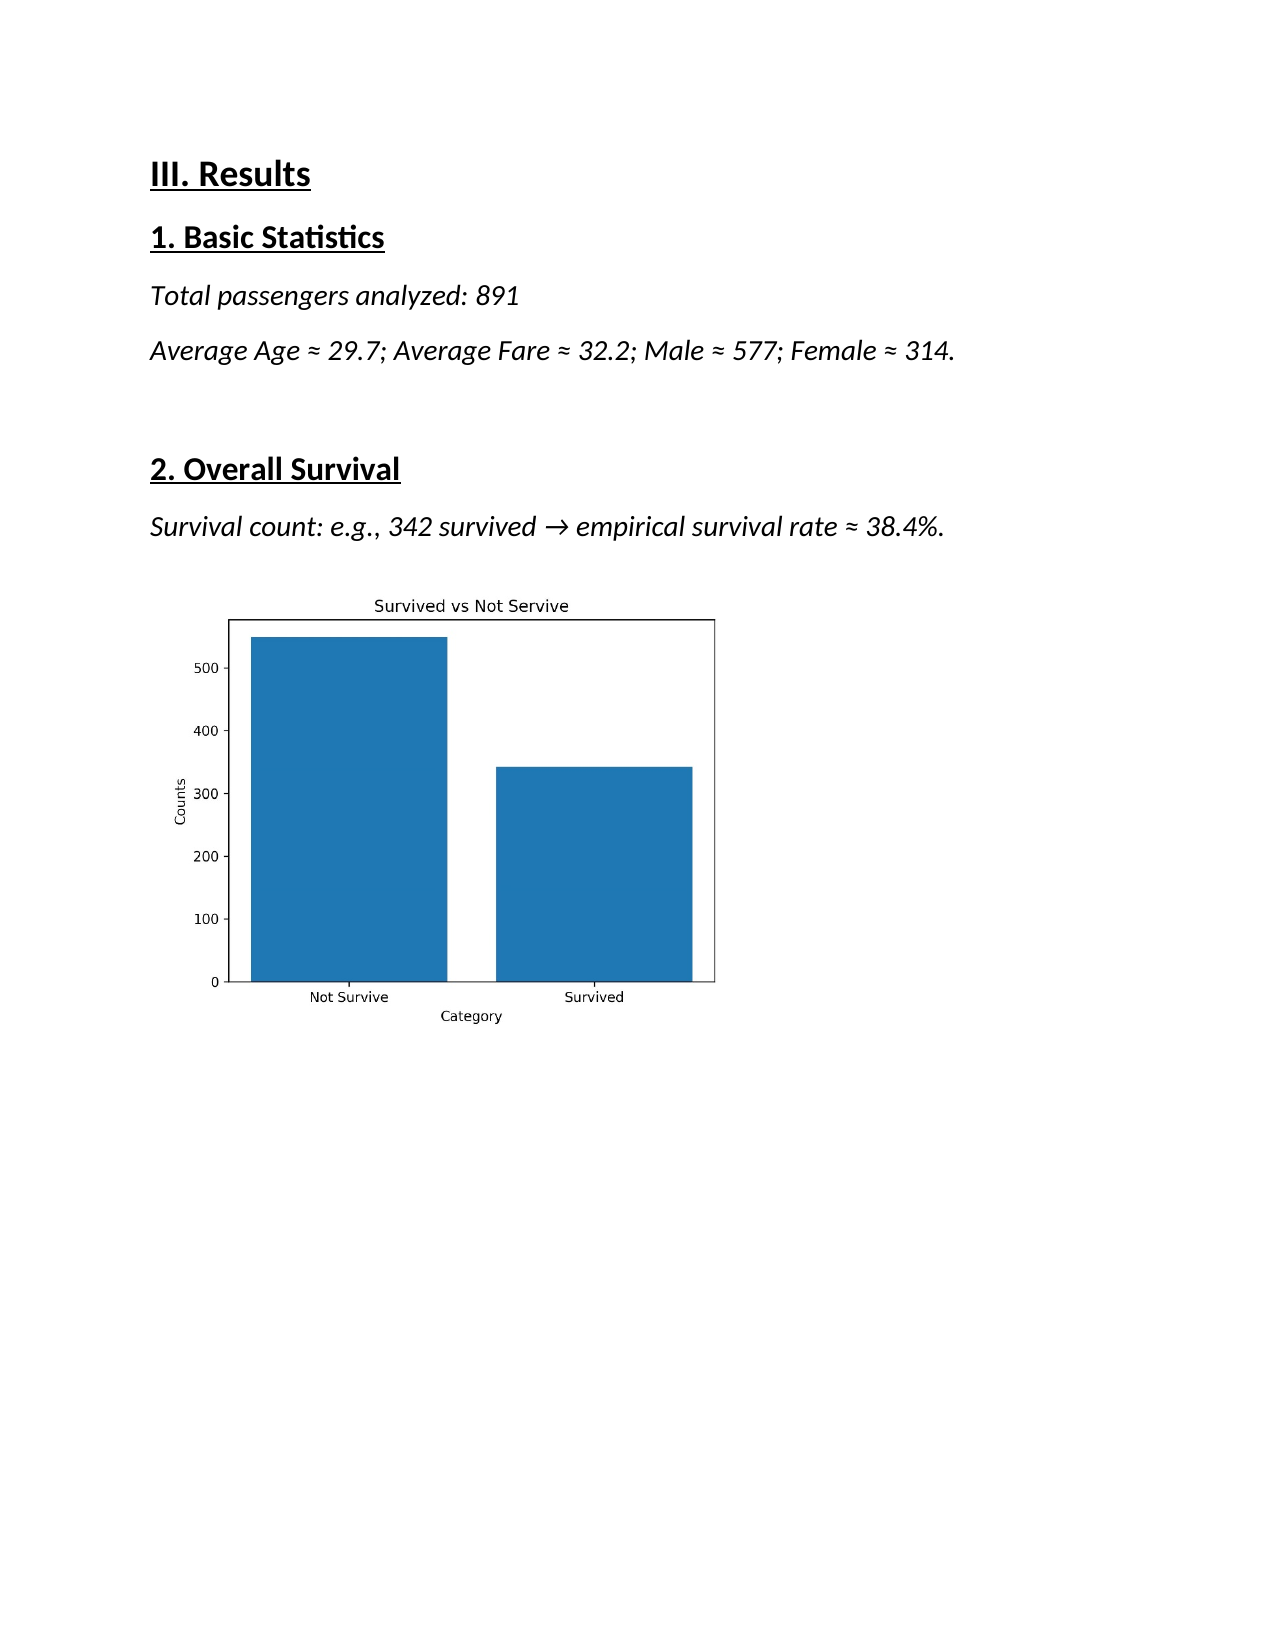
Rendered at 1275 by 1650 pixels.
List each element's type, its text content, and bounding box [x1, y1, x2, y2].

text Average Age ≈ 29.7; Average Fare ≈ 32.2; Male ≈ 577; Female ≈ 314. [150, 332, 1125, 367]
picture [150, 563, 777, 1033]
text Total passengers analyzed: 891 [150, 277, 1125, 312]
text 2. Overall Survival [150, 448, 1125, 488]
text 1. Basic Statistics [150, 216, 1125, 257]
text Survival count: e.g., 342 survived → empirical survival rate ≈ 38.4%. [150, 508, 1125, 544]
text III. Results [150, 150, 1125, 196]
